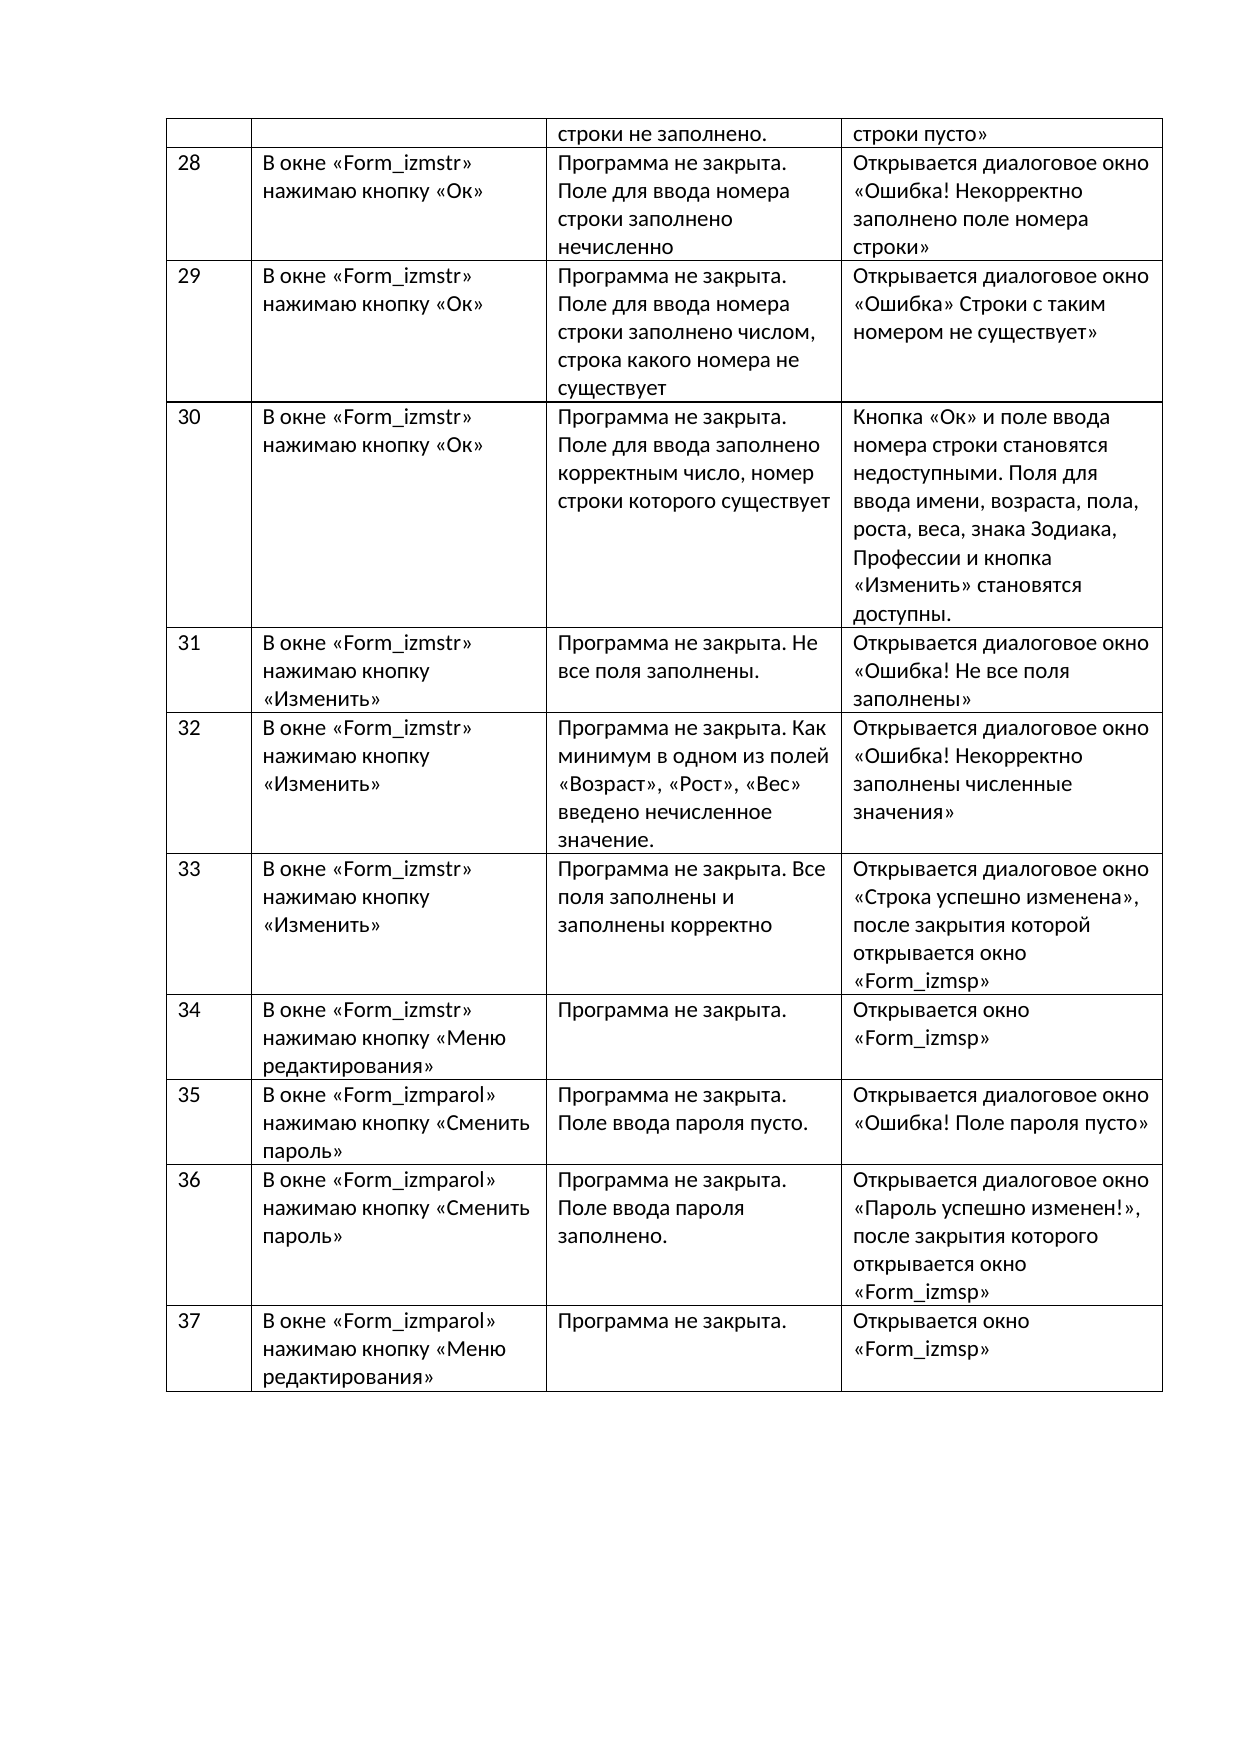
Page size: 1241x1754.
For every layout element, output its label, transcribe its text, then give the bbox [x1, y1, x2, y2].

table_cell 29 [167, 261, 251, 401]
table_cell Программа не закрыта. Поле ввода пароля пусто. [547, 1080, 841, 1164]
table_cell Программа не закрыта. Все поля заполнены и заполнены корректно [547, 854, 841, 994]
table_cell 28 [167, 148, 251, 260]
table_cell Программа не закрыта. Поле для ввода номера строки заполнено числом, строка какого номера не существует [547, 261, 841, 401]
table_cell 34 [167, 995, 251, 1079]
table_cell Программа не закрыта. Как минимум в одном из полей «Возраст», «Рост», «Вес» введено нечисленное значение. [547, 713, 841, 853]
table_cell Открывается диалоговое окно «Строка успешно изменена», после закрытия которой открывается окно «Form_izmsp» [842, 854, 1162, 994]
table_cell В окне «Form_izmstr» нажимаю кнопку «Изменить» [252, 854, 546, 994]
table_cell В окне «Form_izmparol» нажимаю кнопку «Меню редактирования» [252, 1306, 546, 1391]
table_cell В окне «Form_izmstr» нажимаю кнопку «Изменить» [252, 628, 546, 712]
table_cell Открывается диалоговое окно «Ошибка! Некорректно заполнено поле номера строки» [842, 148, 1162, 260]
table_cell Открывается диалоговое окно «Пароль успешно изменен!», после закрытия которого открывается окно «Form_izmsp» [842, 1165, 1162, 1305]
table_cell В окне «Form_izmstr» нажимаю кнопку «Изменить» [252, 713, 546, 853]
table_cell В окне «Form_izmstr» нажимаю кнопку «Ок» [252, 403, 546, 627]
table_cell В окне «Form_izmparol» нажимаю кнопку «Сменить пароль» [252, 1080, 546, 1164]
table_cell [252, 119, 546, 147]
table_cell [547, 119, 841, 147]
table_cell 33 [167, 854, 251, 994]
table_cell 37 [167, 1306, 251, 1391]
table_cell В окне «Form_izmstr» нажимаю кнопку «Ок» [252, 148, 546, 260]
table_cell Программа не закрыта. Поле для ввода заполнено корректным число, номер строки которого существует [547, 403, 841, 627]
table_cell Программа не закрыта. [547, 995, 841, 1079]
table_cell 32 [167, 713, 251, 853]
table_cell 31 [167, 628, 251, 712]
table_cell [842, 119, 1162, 147]
table_cell 35 [167, 1080, 251, 1164]
table_cell Программа не закрыта. Не все поля заполнены. [547, 628, 841, 712]
table_cell В окне «Form_izmstr» нажимаю кнопку «Меню редактирования» [252, 995, 546, 1079]
table_cell Открывается окно «Form_izmsp» [842, 995, 1162, 1079]
table_cell 27 [167, 119, 251, 147]
table_cell 30 [167, 403, 251, 627]
table_cell Открывается диалоговое окно «Ошибка! Не все поля заполнены» [842, 628, 1162, 712]
table_cell Программа не закрыта. Поле ввода пароля заполнено. [547, 1165, 841, 1305]
table_cell В окне «Form_izmstr» нажимаю кнопку «Ок» [252, 261, 546, 401]
table_cell Открывается диалоговое окно «Ошибка» Строки с таким номером не существует» [842, 261, 1162, 401]
table_cell Открывается диалоговое окно «Ошибка! Поле пароля пусто» [842, 1080, 1162, 1164]
table_cell В окне «Form_izmparol» нажимаю кнопку «Сменить пароль» [252, 1165, 546, 1305]
table_cell Открывается диалоговое окно «Ошибка! Некорректно заполнены численные значения» [842, 713, 1162, 853]
table_cell Программа не закрыта. Поле для ввода номера строки заполнено нечисленно [547, 148, 841, 260]
table_cell 36 [167, 1165, 251, 1305]
table_cell Программа не закрыта. [547, 1306, 841, 1391]
table_cell Открывается окно «Form_izmsp» [842, 1306, 1162, 1391]
table_cell Кнопка «Ок» и поле ввода номера строки становятся недоступными. Поля для ввода имени, возраста, пола, роста, веса, знака Зодиака, Профессии и кнопка «Изменить» становятся доступны. [842, 403, 1162, 627]
